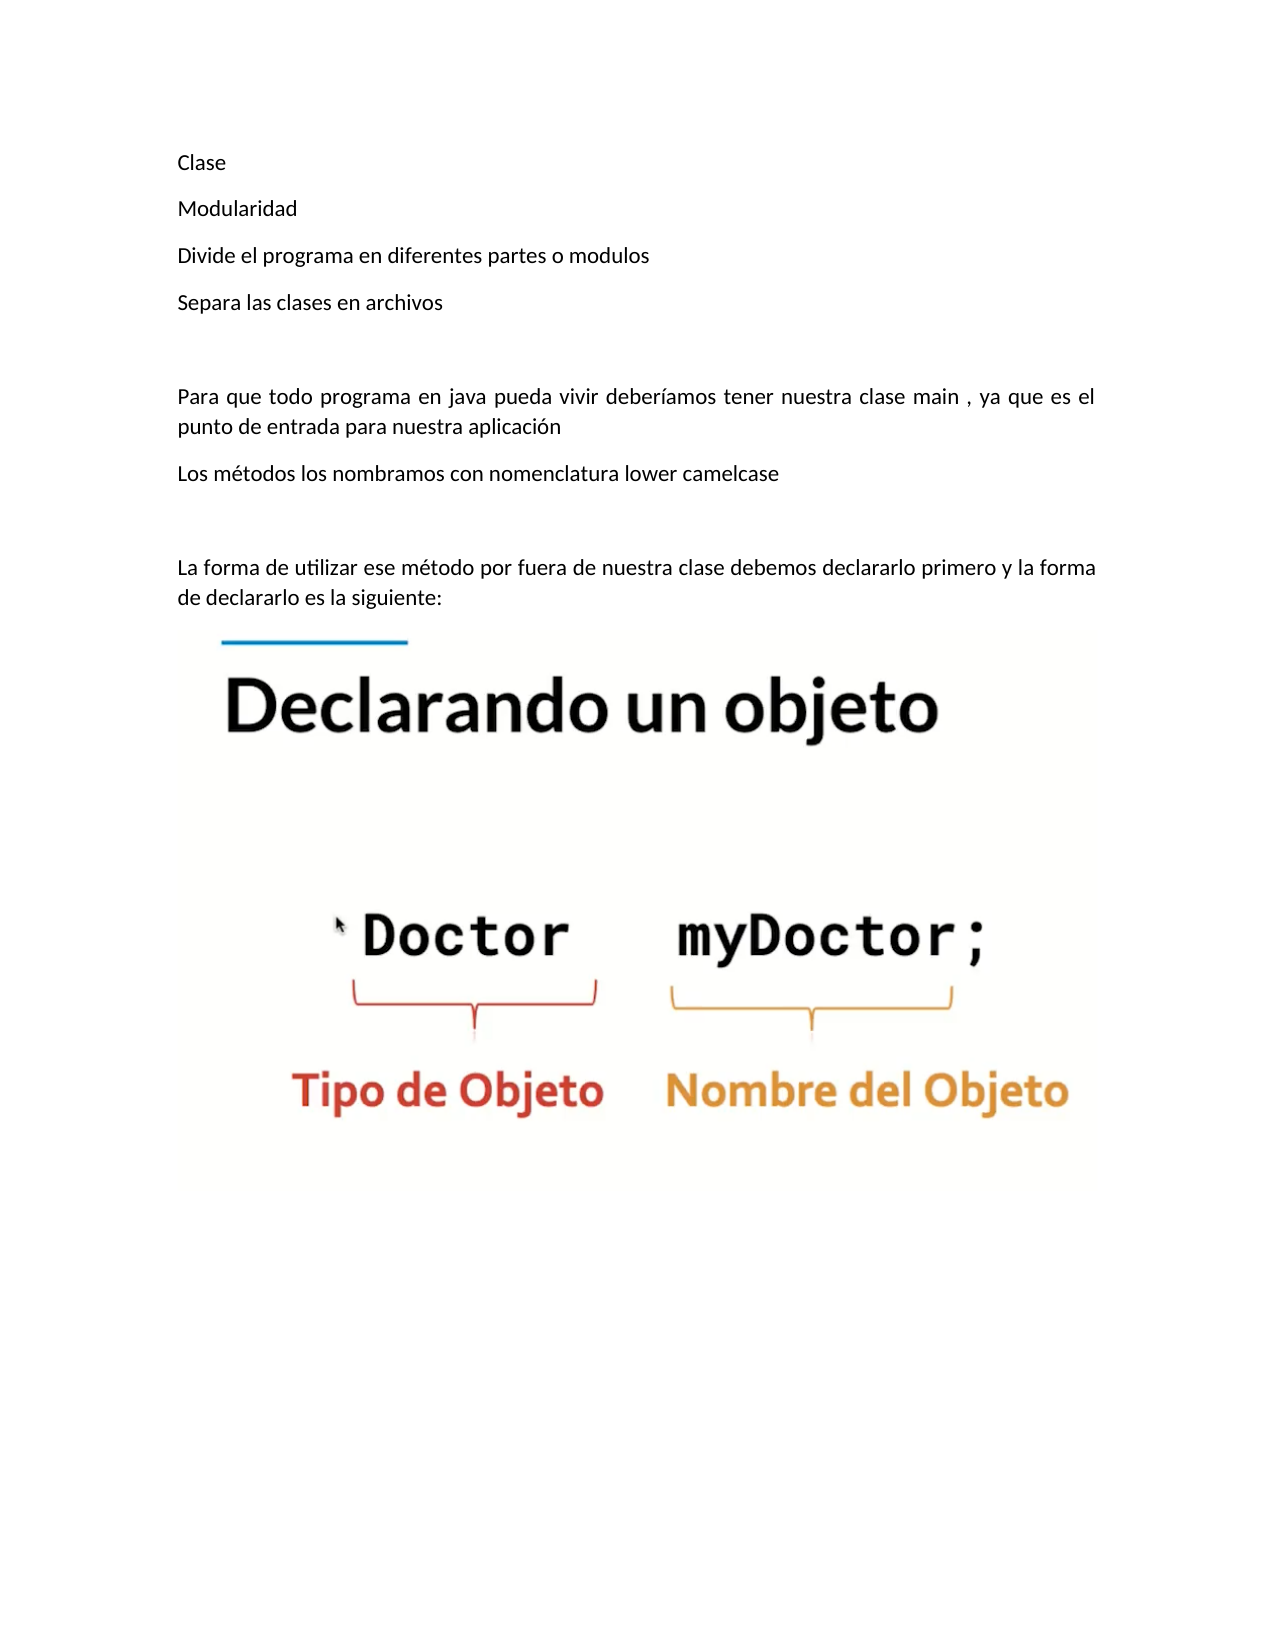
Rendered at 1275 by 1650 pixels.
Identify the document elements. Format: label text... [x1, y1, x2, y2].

picture [177, 630, 1098, 1191]
text Separa las clases en archivos [177, 288, 1098, 316]
text Clase [177, 148, 1098, 176]
text Para que todo programa en java pueda vivir deberíamos tener nuestra clase main , ya que es el punto de entrada para nuestra aplicación [177, 382, 1098, 440]
text Modularidad [177, 194, 1098, 222]
text Los métodos los nombramos con nomenclatura lower camelcase [177, 459, 1098, 487]
text Divide el programa en diferentes partes o modulos [177, 241, 1098, 269]
text La forma de utilizar ese método por fuera de nuestra clase debemos declararlo primero y la forma de declararlo es la siguiente: [177, 553, 1098, 611]
